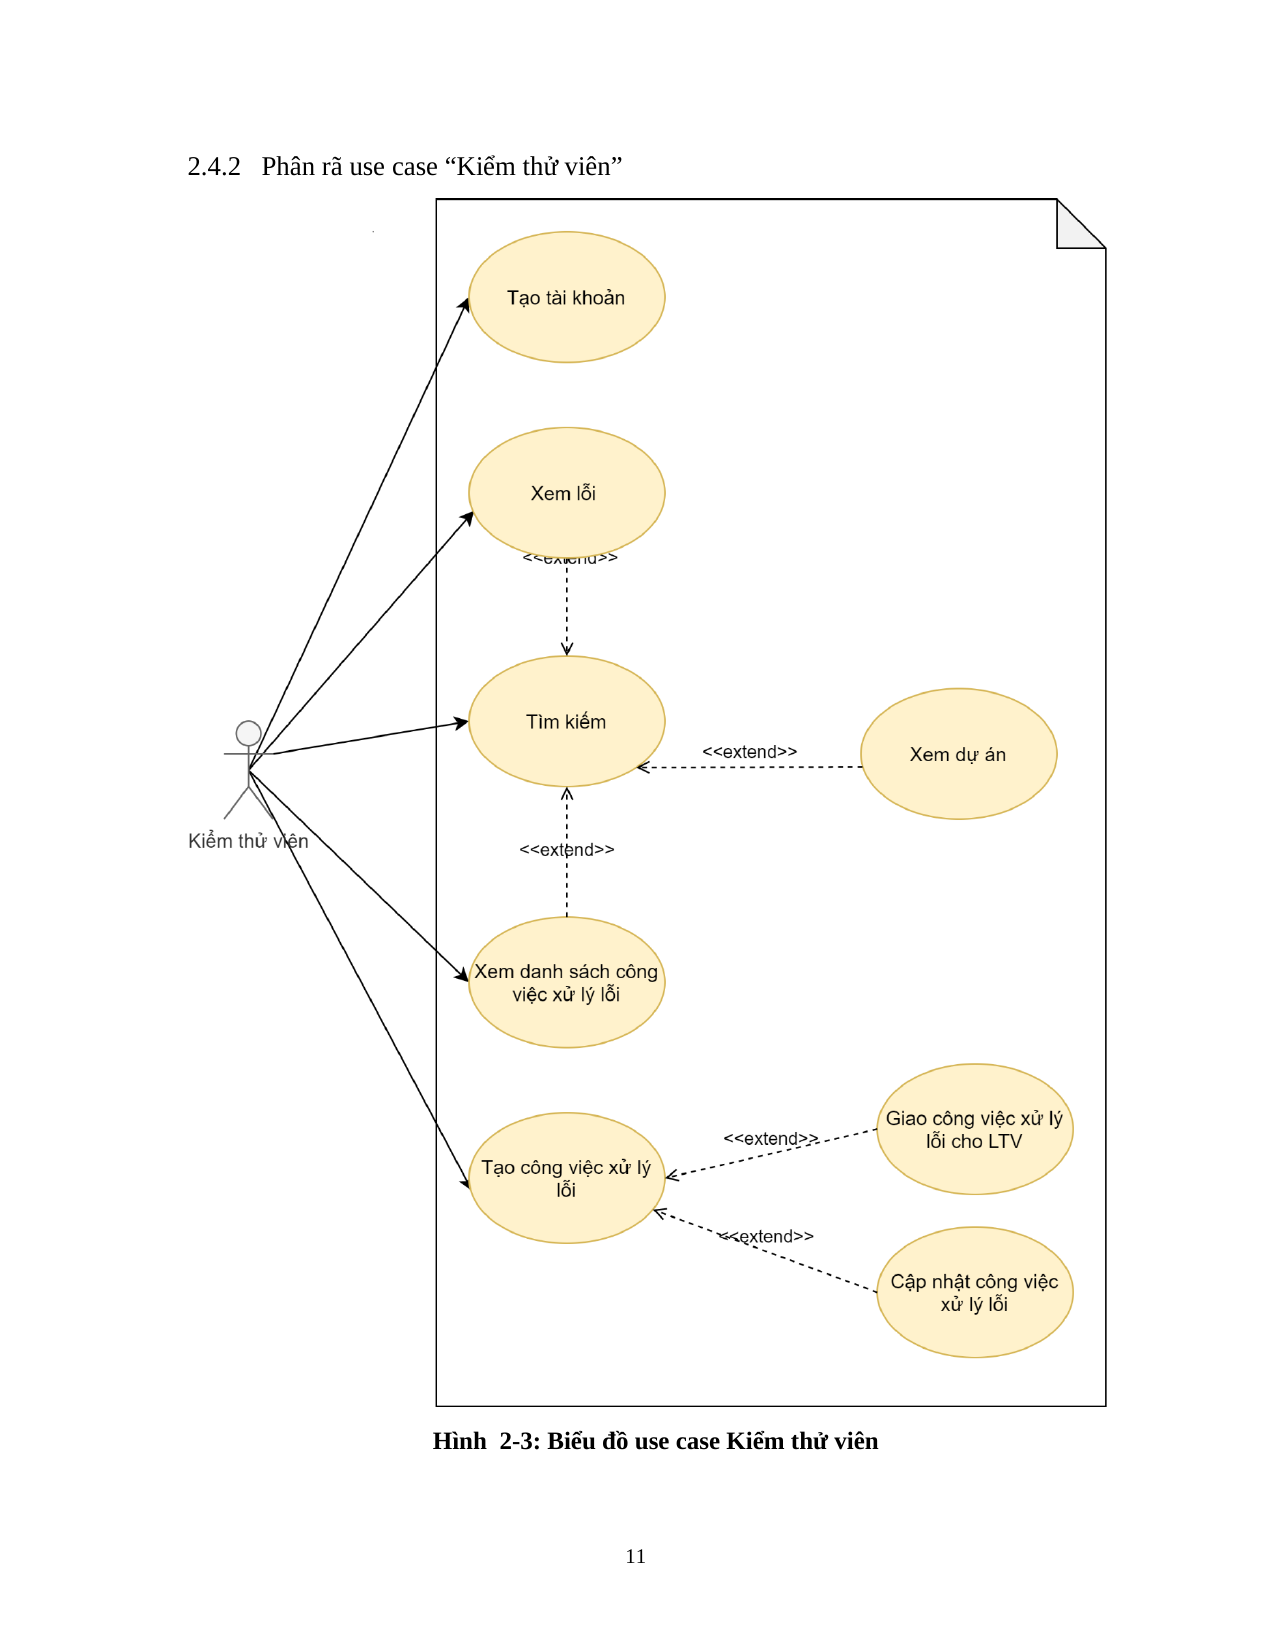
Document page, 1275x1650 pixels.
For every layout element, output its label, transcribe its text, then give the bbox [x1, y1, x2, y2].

text Hình 2-3: Biểu đồ use case Kiểm thử viên [433, 1426, 1098, 1454]
picture [187, 198, 1108, 1407]
text 2.4.2 Phân rã use case “Kiểm thử viên” [187, 150, 1098, 181]
